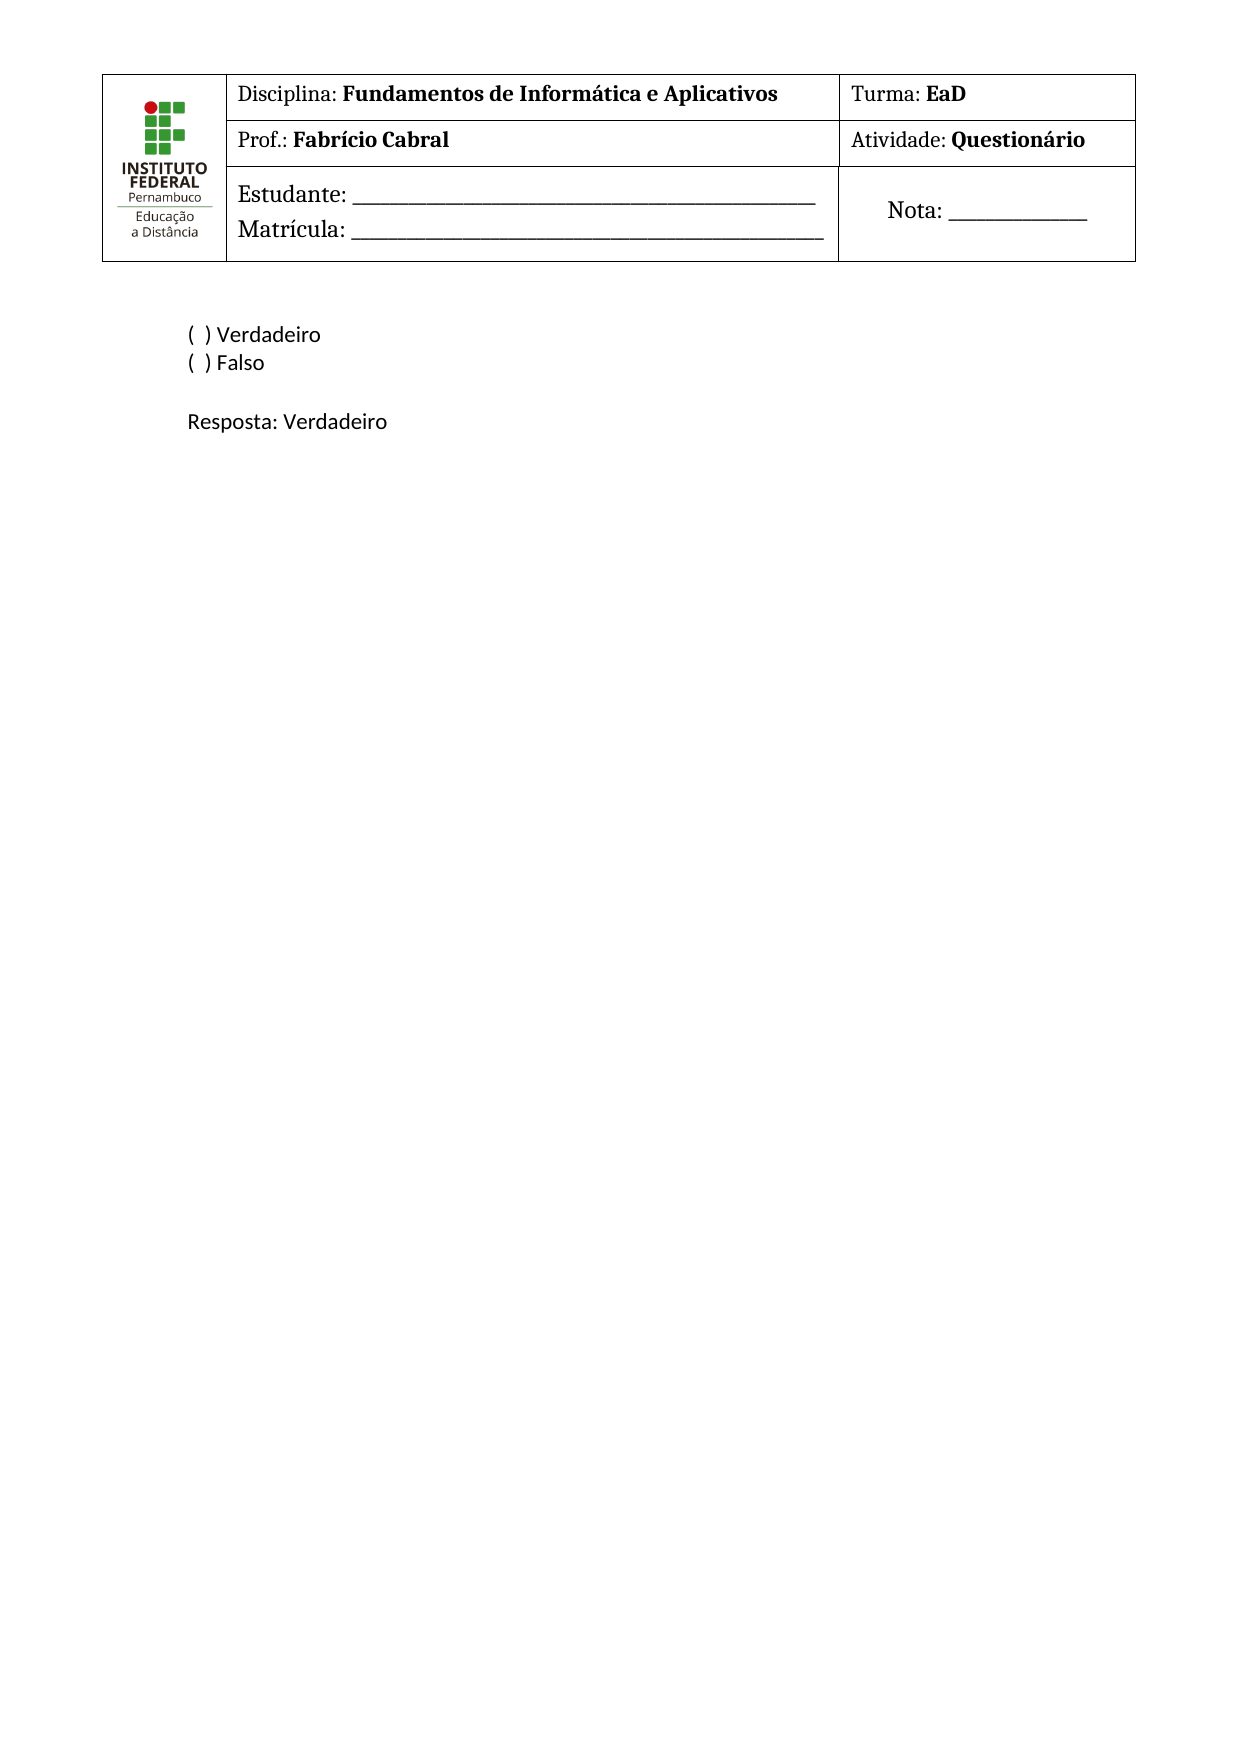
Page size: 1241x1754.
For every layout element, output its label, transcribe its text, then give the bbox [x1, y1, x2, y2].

list ( ) Falso [187, 348, 1090, 376]
list Resposta: Verdadeiro [187, 407, 1090, 435]
picture [113, 97, 216, 243]
list ( ) Verdadeiro [187, 320, 1090, 348]
